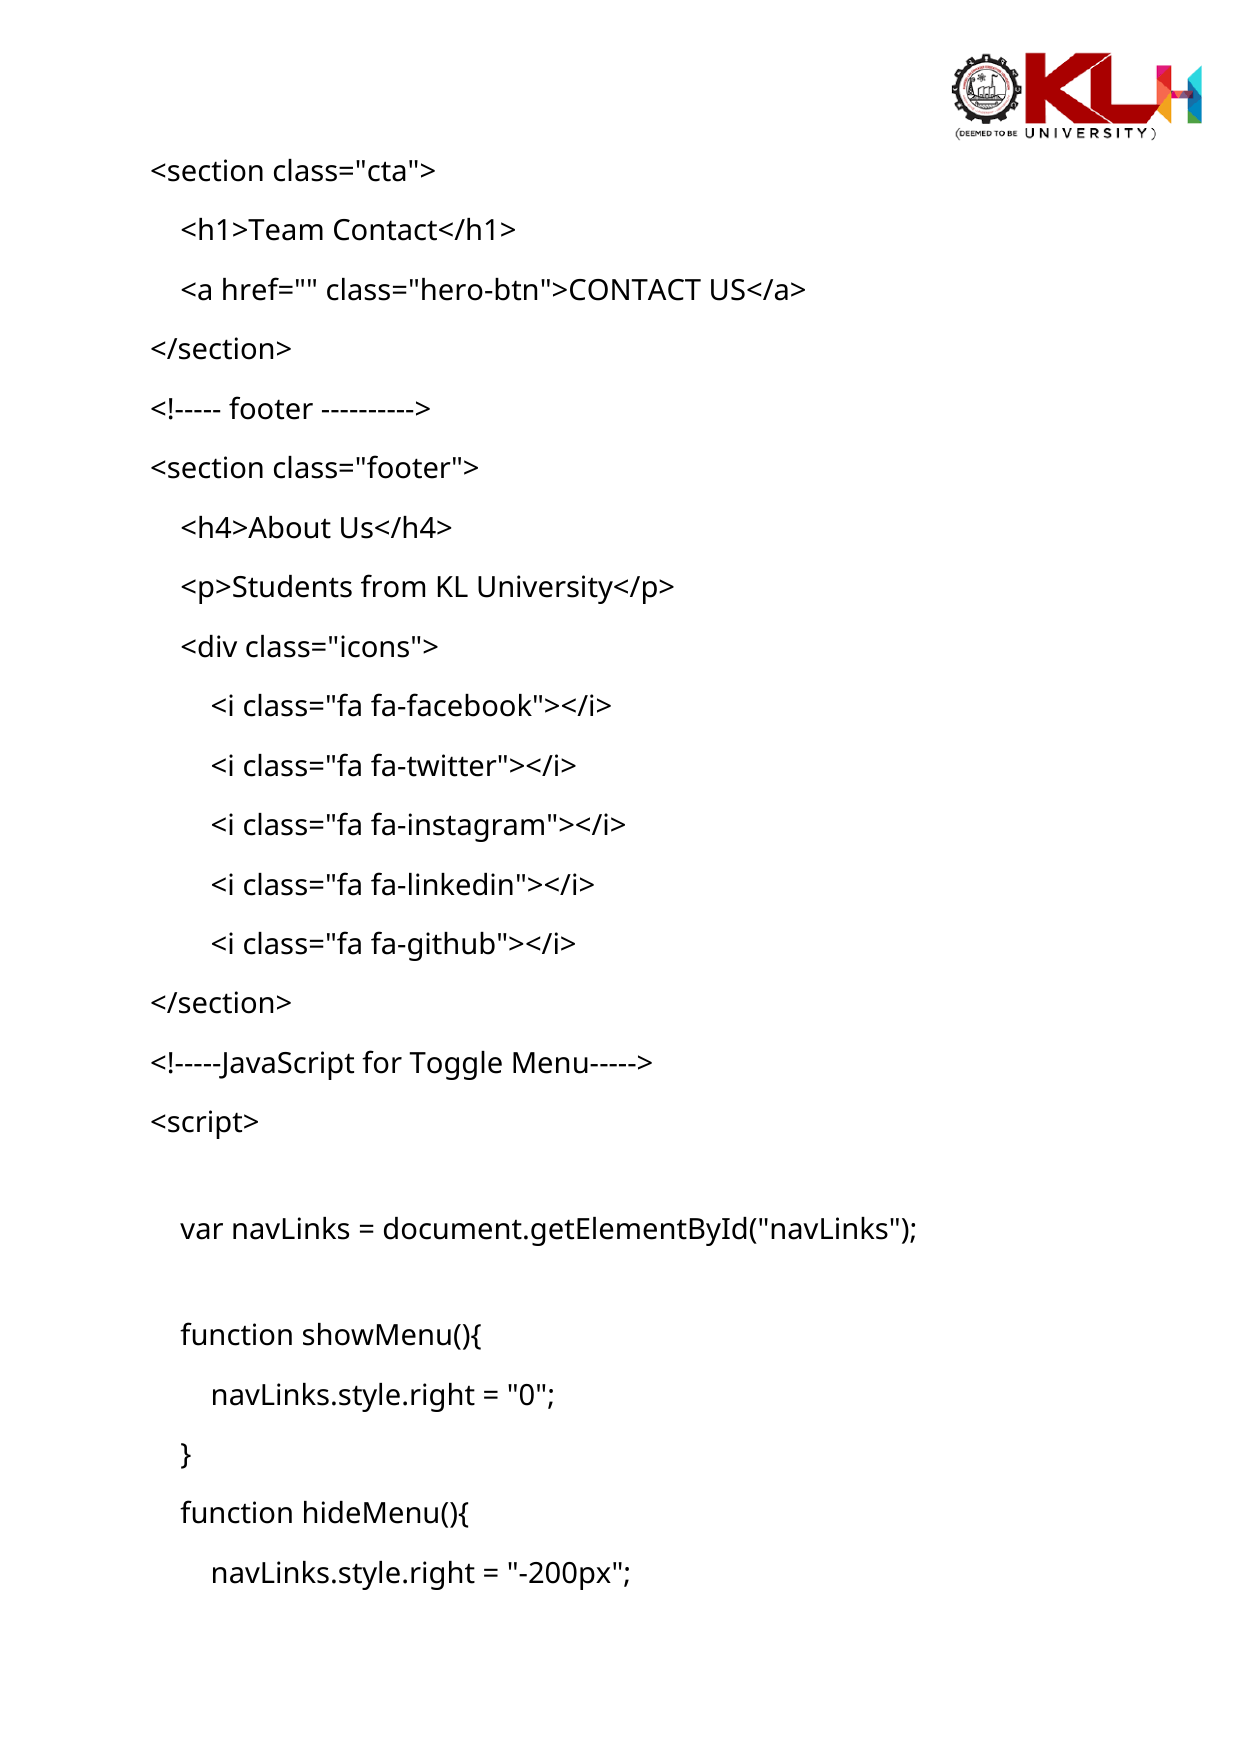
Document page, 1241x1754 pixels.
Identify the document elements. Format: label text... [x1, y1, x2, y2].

text <!----- footer ----------> [150, 388, 1090, 428]
text function hideMenu(){ [150, 1493, 1090, 1532]
text <i class="fa fa-linkedin"></i> [150, 864, 1090, 903]
text <a href="" class="hero-btn">CONTACT US</a> [150, 269, 1090, 309]
text <p>Students from KL University</p> [150, 566, 1090, 606]
picture [946, 32, 1209, 157]
text <section class="cta"> [150, 150, 1090, 190]
text <div class="icons"> [150, 626, 1090, 666]
text </section> [150, 983, 1090, 1022]
text navLinks.style.right = "-200px"; [150, 1552, 1090, 1592]
text <i class="fa fa-instagram"></i> [150, 804, 1090, 844]
text <!-----JavaScript for Toggle Menu-----> [150, 1042, 1090, 1082]
text function showMenu(){ [150, 1314, 1090, 1354]
text <section class="footer"> [150, 447, 1090, 487]
text <h4>About Us</h4> [150, 507, 1090, 547]
text <i class="fa fa-twitter"></i> [150, 745, 1090, 784]
text <script> [150, 1102, 1090, 1141]
text <h1>Team Contact</h1> [150, 209, 1090, 249]
text <i class="fa fa-github"></i> [150, 923, 1090, 963]
text </section> [150, 328, 1090, 368]
text navLinks.style.right = "0"; [150, 1374, 1090, 1413]
text <i class="fa fa-facebook"></i> [150, 685, 1090, 725]
text } [150, 1433, 1090, 1473]
text var navLinks = document.getElementById("navLinks"); [150, 1208, 1090, 1248]
